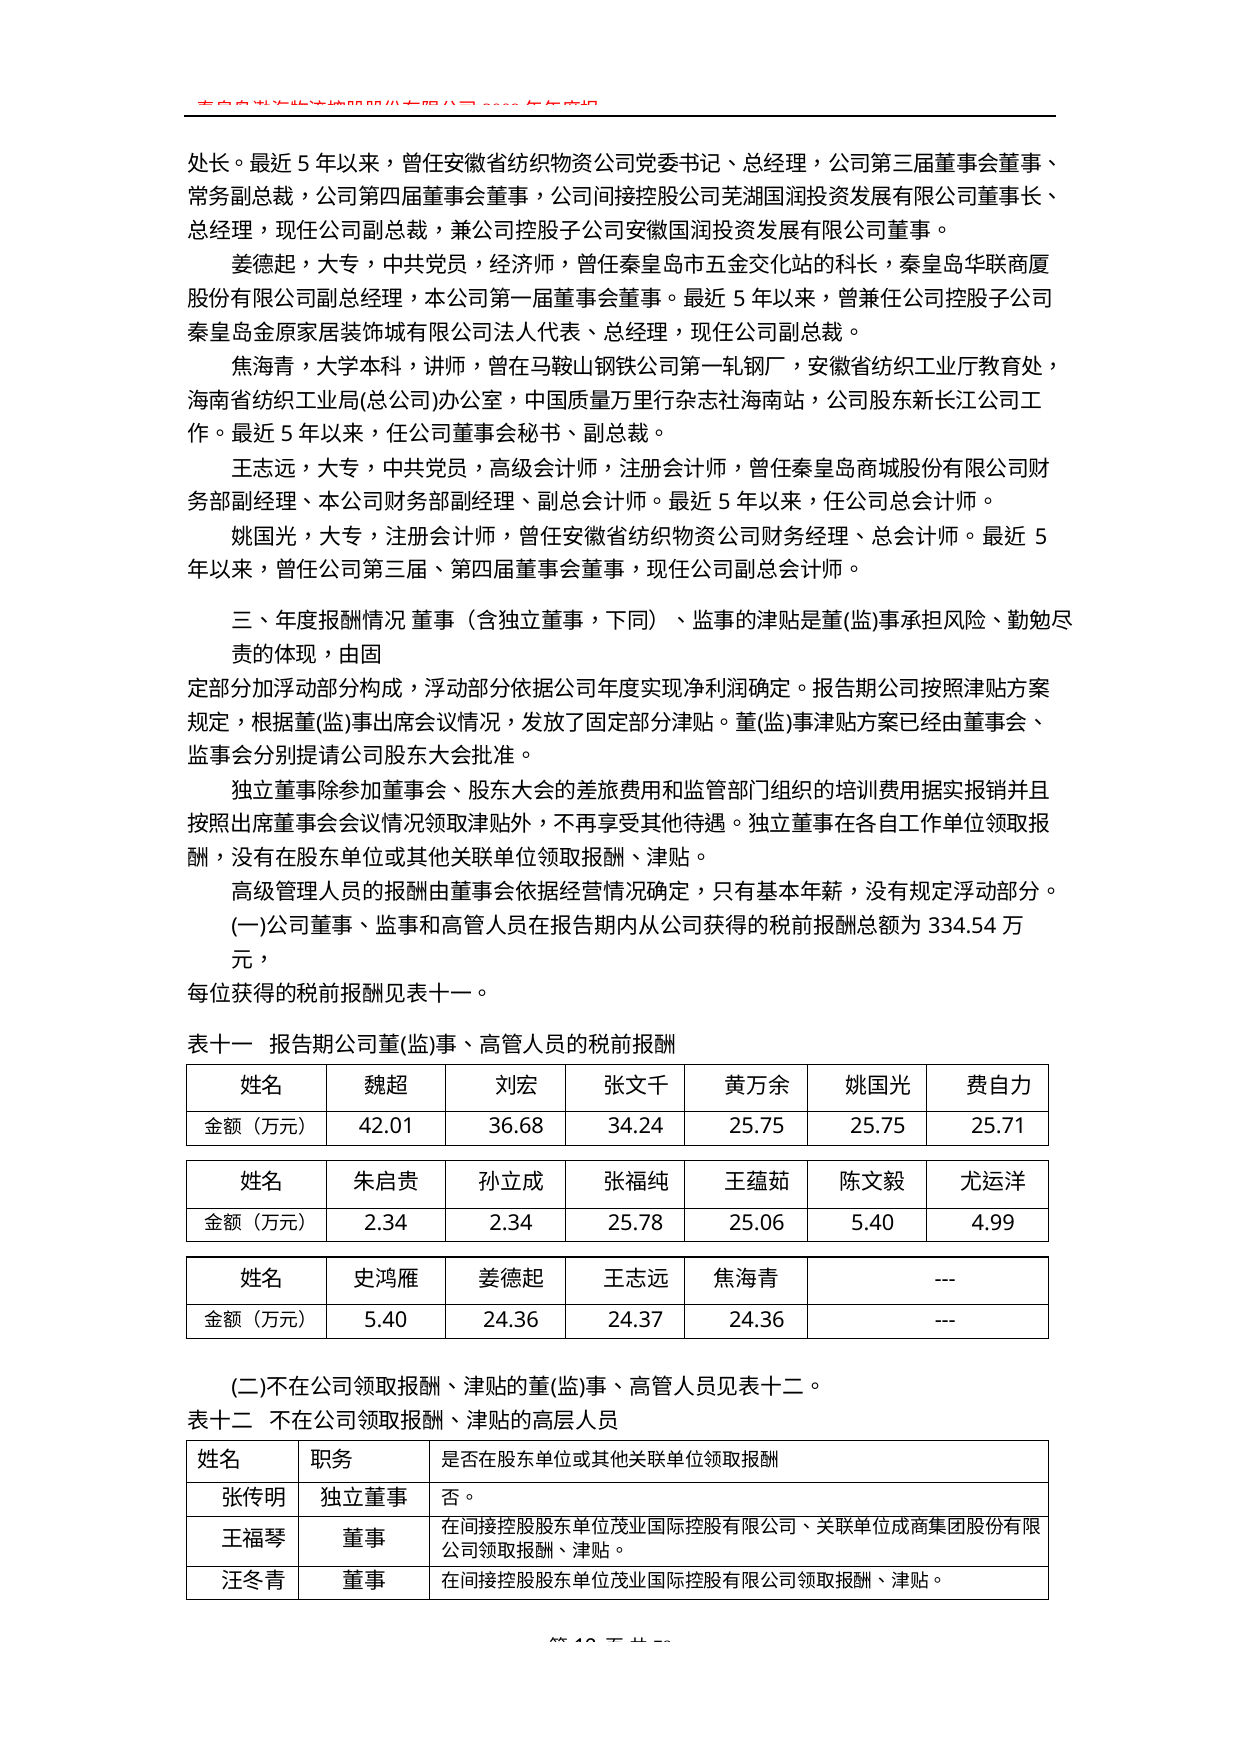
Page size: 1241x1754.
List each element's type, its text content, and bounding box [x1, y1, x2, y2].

table_header 黄万余 [685, 1065, 807, 1111]
table_cell --- [808, 1305, 1048, 1338]
text 高级管理人员的报酬由董事会依据经营情况确定，只有基本年薪，没有规定浮动部分。 (一)公司董事、监事和高管人员在报告期内从公司获得的税前报酬总额为 334.54 万元， [231, 876, 1066, 973]
table_cell 4.99 [927, 1209, 1048, 1241]
table_cell 25.06 [685, 1209, 807, 1241]
text 三、年度报酬情况 董事（含独立董事，下同）、监事的津贴是董(监)事承担风险、勤勉尽责的体现，由固 [231, 605, 1076, 668]
text 处长。最近 5 年以来，曾任安徽省纺织物资公司党委书记、总经理，公司第三届董事会董事、 常务副总裁，公司第四届董事会董事，公司间接控股公司芜湖国润投资发展有限公司董事长、 总经理，现任公司副总裁，兼公司控股子公司安徽国润投资发展有限公司董事。 [187, 148, 1065, 245]
text 定部分加浮动部分构成，浮动部分依据公司年度实现净利润确定。报告期公司按照津贴方案 规定，根据董(监)事出席会议情况，发放了固定部分津贴。董(监)事津贴方案已经由董事会、 监事会分别提请公司股东大会批准。 [187, 673, 1076, 770]
table_header 姓名 [187, 1441, 298, 1482]
table_cell 5.40 [808, 1209, 926, 1241]
text 王志远，大专，中共党员，高级会计师，注册会计师，曾任秦皇岛商城股份有限公司财 务部副经理、本公司财务部副经理、副总会计师。最近 5 年以来，任公司总会计师。 [187, 453, 1054, 516]
text 年以来，曾任公司第三届、第四届董事会董事，现任公司副总会计师。 [187, 554, 1076, 584]
text (二)不在公司领取报酬、津贴的董(监)事、高管人员见表十二。 [231, 1371, 1076, 1401]
table_header 焦海青 [685, 1258, 807, 1304]
table_cell 36.68 [446, 1112, 565, 1144]
table_header 姓名 [187, 1258, 326, 1304]
table_header --- [808, 1258, 1048, 1304]
text 姚国光，大专，注册会计师，曾任安徽省纺织物资公司财务经理、总会计师。最近 5 [231, 521, 1076, 550]
table_header 姚国光 [808, 1065, 926, 1111]
table_header 史鸿雁 [327, 1258, 445, 1304]
table_cell 金额（万元） [187, 1209, 326, 1241]
table_header 孙立成 [446, 1161, 565, 1208]
text 姜德起，大专，中共党员，经济师，曾任秦皇岛市五金交化站的科长，秦皇岛华联商厦 股份有限公司副总经理，本公司第一届董事会董事。最近 5 年以来，曾兼任公司控股子公司 秦皇岛金原家居装饰城有限公司法人代表、总经理，现任公司副总裁。 [187, 249, 1054, 346]
table_cell 25.75 [685, 1112, 807, 1144]
table_header 刘宏 [446, 1065, 565, 1111]
table_cell 25.78 [566, 1209, 684, 1241]
table_cell 24.37 [566, 1305, 684, 1338]
table_header 姜德起 [446, 1258, 565, 1304]
table_cell 董事 [299, 1517, 429, 1566]
table_cell 2.34 [327, 1209, 445, 1241]
table_cell 24.36 [685, 1305, 807, 1338]
text 焦海青，大学本科，讲师，曾在马鞍山钢铁公司第一轧钢厂，安徽省纺织工业厅教育处， 海南省纺织工业局(总公司)办公室，中国质量万里行杂志社海南站，公司股东新长江公司工 作。最近 5 年以来，任公司董事会秘书、副总裁。 [187, 351, 1066, 448]
table_cell 汪冬青 [187, 1567, 298, 1599]
table_header 张福纯 [566, 1161, 684, 1208]
table_header 陈文毅 [808, 1161, 926, 1208]
text 独立董事除参加董事会、股东大会的差旅费用和监管部门组织的培训费用据实报销并且 按照出席董事会会议情况领取津贴外，不再享受其他待遇。独立董事在各自工作单位领取报 酬，没有在股东单位或其他关联单位领取报酬、津贴。 [187, 775, 1054, 872]
table_cell 5.40 [327, 1305, 445, 1338]
table_header 职务 [299, 1441, 429, 1482]
table_cell 24.36 [446, 1305, 565, 1338]
table_cell 2.34 [446, 1209, 565, 1241]
table_cell 25.71 [927, 1112, 1048, 1144]
table_header 朱启贵 [327, 1161, 445, 1208]
table_cell 在间接控股股东单位茂业国际控股有限公司、关联单位成商集团股份有限 公司领取报酬、津贴。 [430, 1517, 1048, 1566]
table_cell 董事 [299, 1567, 429, 1599]
text 表十一 报告期公司董(监)事、高管人员的税前报酬 [187, 1029, 1076, 1058]
table_header 姓名 [187, 1161, 326, 1208]
table_header 王蕴茹 [685, 1161, 807, 1208]
table_header 魏超 [327, 1065, 445, 1111]
text 每位获得的税前报酬见表十一。 [187, 978, 1076, 1008]
table_cell 42.01 [327, 1112, 445, 1144]
table_header 张文千 [566, 1065, 684, 1111]
table_header 尤运洋 [927, 1161, 1048, 1208]
table_header 是否在股东单位或其他关联单位领取报酬 [430, 1441, 1048, 1482]
table_header 姓名 [187, 1065, 326, 1111]
table_cell 金额（万元） [187, 1112, 326, 1144]
table_cell 王福琴 [187, 1517, 298, 1566]
text 表十二 不在公司领取报酬、津贴的高层人员 [187, 1405, 1076, 1434]
table_header 王志远 [566, 1258, 684, 1304]
table_header 费自力 [927, 1065, 1048, 1111]
table_cell 在间接控股股东单位茂业国际控股有限公司领取报酬、津贴。 [430, 1567, 1048, 1599]
table_cell 金额（万元） [187, 1305, 326, 1338]
table_cell 张传明 [187, 1483, 298, 1516]
table_cell 独立董事 [299, 1483, 429, 1516]
table_cell 25.75 [808, 1112, 926, 1144]
table_cell 否。 [430, 1483, 1048, 1516]
table_cell 34.24 [566, 1112, 684, 1144]
